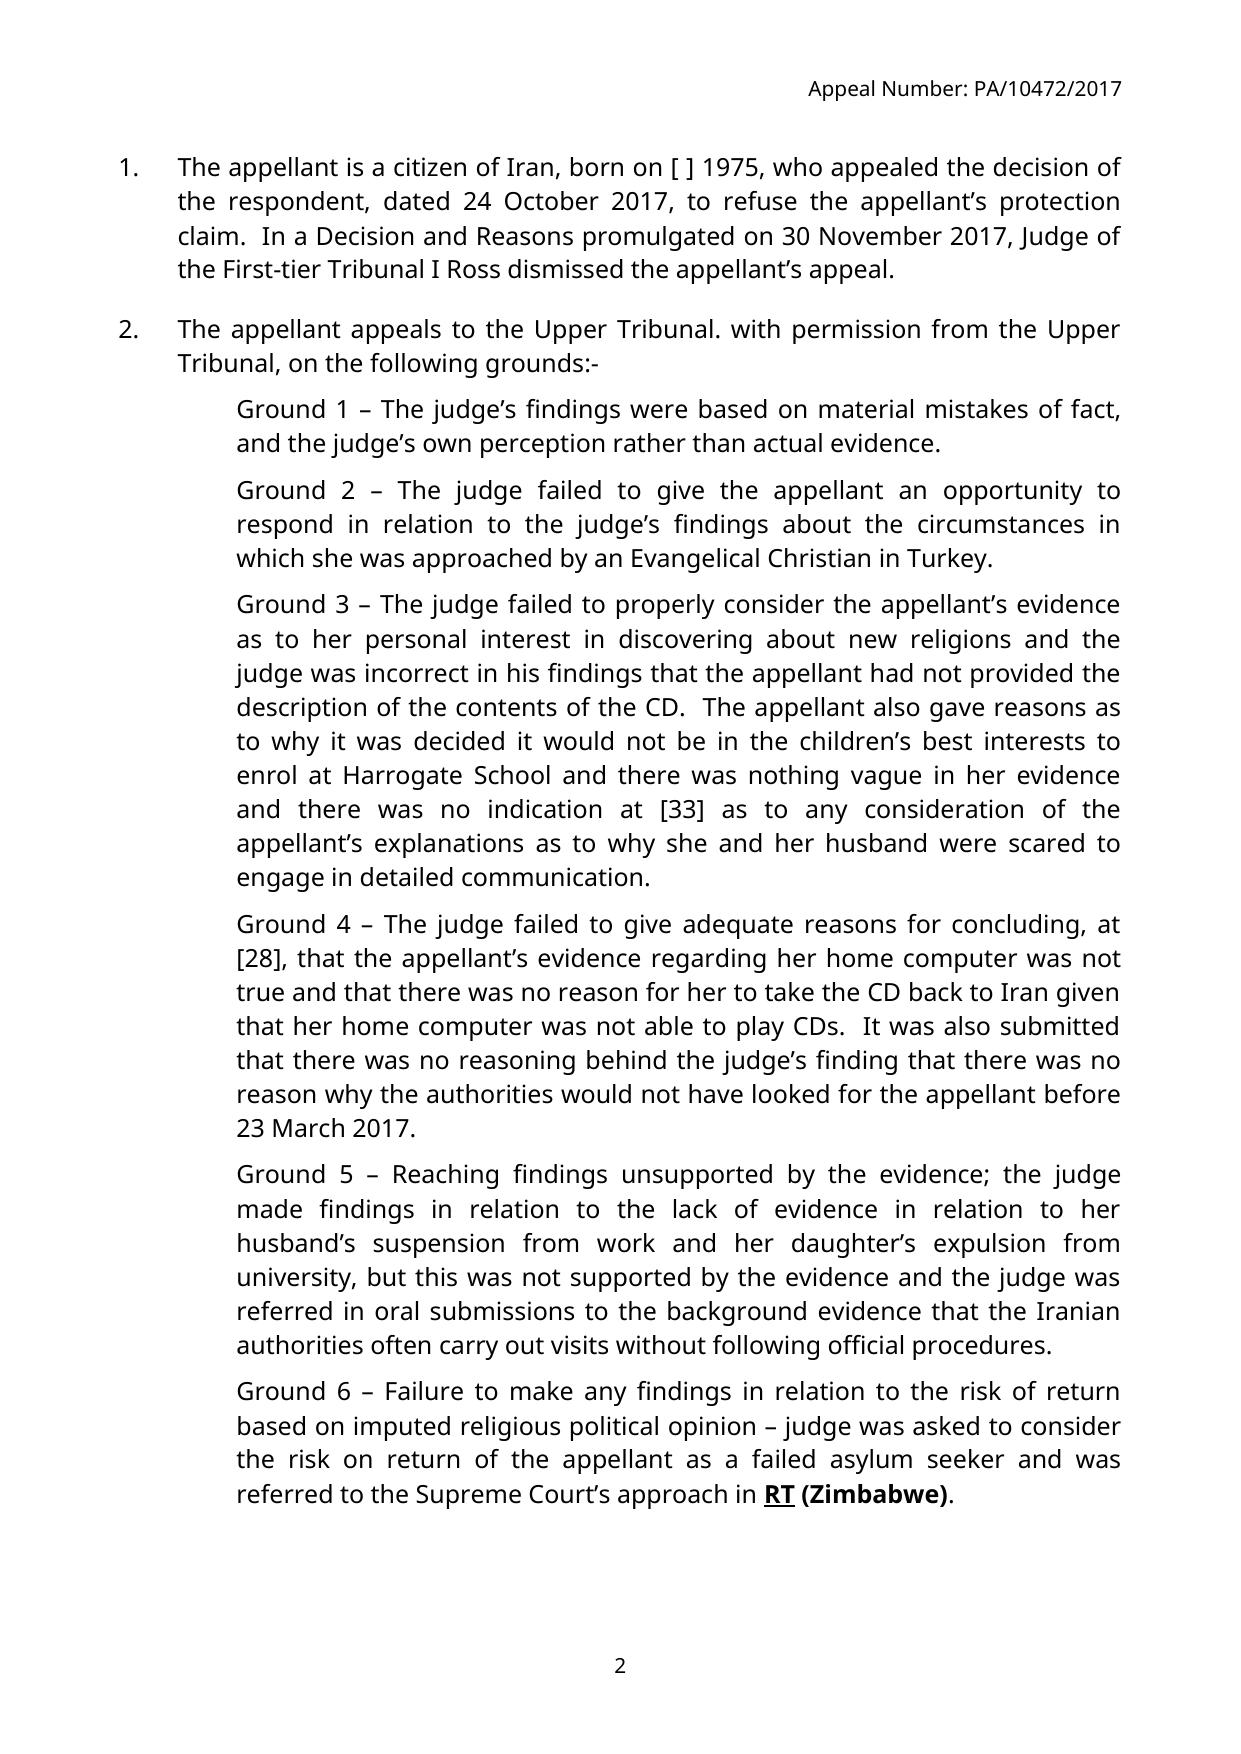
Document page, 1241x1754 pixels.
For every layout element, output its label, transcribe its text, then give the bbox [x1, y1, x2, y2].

list The appellant appeals to the Upper Tribunal. with permission from the Upper Tribunal, on the following grounds:- [118, 311, 1122, 379]
text Ground 4 – The judge failed to give adequate reasons for concluding, at [28], that the appellant’s evidence regarding her home computer was not true and that there was no reason for her to take the CD back to Iran given that her home computer was not able to play CDs. It was also submitted that there was no reasoning behind the judge’s finding that there was no reason why the authorities would not have looked for the appellant before 23 March 2017. [236, 906, 1122, 1145]
list The appellant is a citizen of Iran, born on [ ] 1975, who appealed the decision of the respondent, dated 24 October 2017, to refuse the appellant’s protection claim. In a Decision and Reasons promulgated on 30 November 2017, Judge of the First-tier Tribunal I Ross dismissed the appellant’s appeal. [118, 150, 1122, 286]
text Ground 1 – The judge’s findings were based on material mistakes of fact, and the judge’s own perception rather than actual evidence. [236, 392, 1122, 460]
text Ground 3 – The judge failed to properly consider the appellant’s evidence as to her personal interest in discovering about new religions and the judge was incorrect in his findings that the appellant had not provided the description of the contents of the CD. The appellant also gave reasons as to why it was decided it would not be in the children’s best interests to enrol at Harrogate School and there was nothing vague in her evidence and there was no indication at [33] as to any consideration of the appellant’s explanations as to why she and her husband were scared to engage in detailed communication. [236, 587, 1122, 894]
text Ground 2 – The judge failed to give the appellant an opportunity to respond in relation to the judge’s findings about the circumstances in which she was approached by an Evangelical Christian in . [236, 472, 1122, 575]
text Ground 6 – Failure to make any findings in relation to the risk of return based on imputed religious political opinion – judge was asked to consider the risk on return of the appellant as a failed asylum seeker and was referred to the Supreme Court’s approach in RT (). [236, 1374, 1122, 1510]
text Ground 5 – Reaching findings unsupported by the evidence; the judge made findings in relation to the lack of evidence in relation to her husband’s suspension from work and her daughter’s expulsion from university, but this was not supported by the evidence and the judge was referred in oral submissions to the background evidence that the Iranian authorities often carry out visits without following official procedures. [236, 1157, 1122, 1362]
